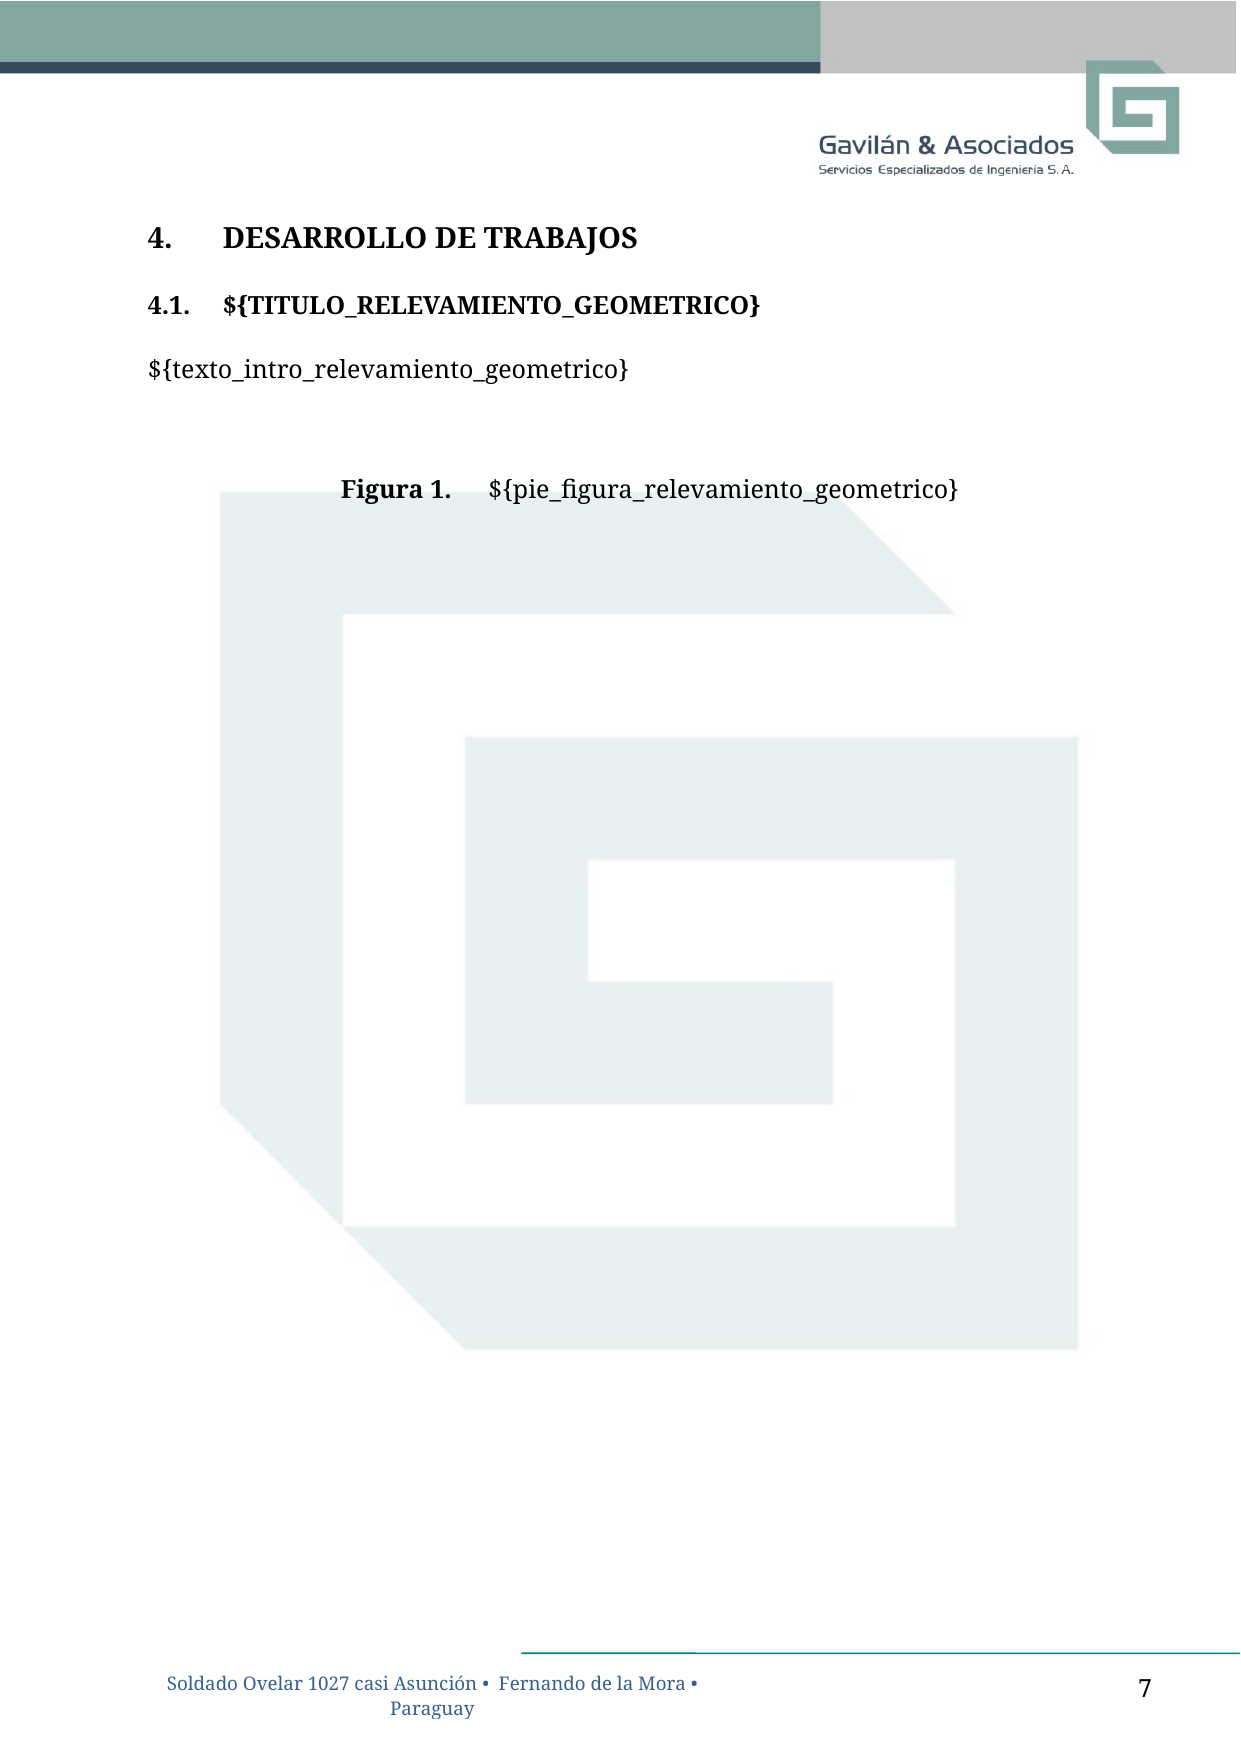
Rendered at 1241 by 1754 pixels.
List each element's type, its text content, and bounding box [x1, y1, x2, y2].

picture [0, 358, 1241, 1484]
text Desarrollo de trabajos [148, 217, 1152, 257]
text ${titulo_relevamiento_geometrico} [148, 288, 1152, 322]
picture [0, 1, 1237, 179]
text ${texto_intro_relevamiento_geometrico} [148, 352, 1152, 386]
text ${pie_figura_relevamiento_geometrico} [148, 472, 1152, 506]
